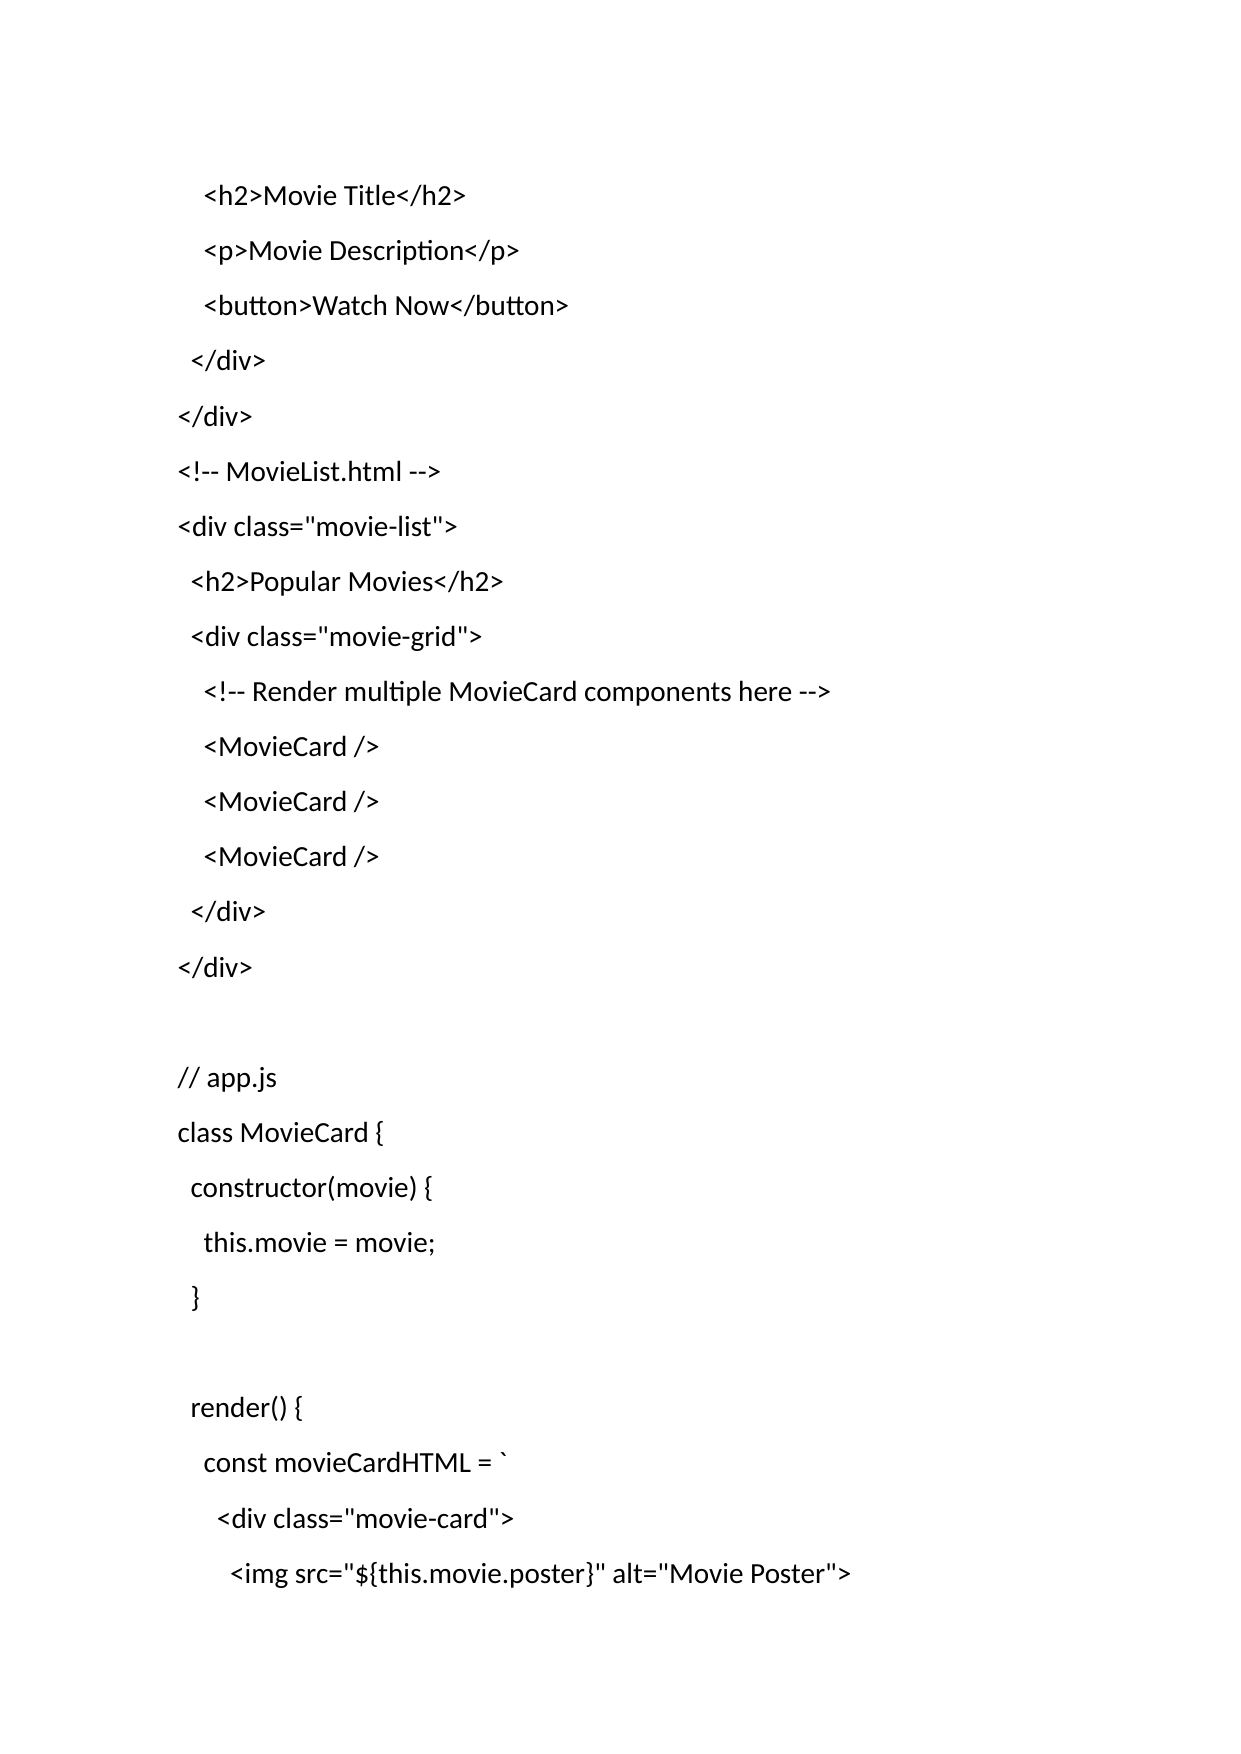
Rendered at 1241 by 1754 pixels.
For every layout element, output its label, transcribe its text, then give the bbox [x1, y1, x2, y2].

text <button>Watch Now</button> [177, 287, 1122, 323]
text </div> [177, 949, 1122, 984]
text </div> [177, 398, 1122, 433]
text render() { [177, 1389, 1122, 1425]
text <MovieCard /> [177, 838, 1122, 874]
text <!-- MovieList.html --> [177, 453, 1122, 488]
text const movieCardHTML = ` [177, 1444, 1122, 1480]
text <div class="movie-list"> [177, 508, 1122, 543]
text </div> [177, 342, 1122, 378]
text <MovieCard /> [177, 728, 1122, 764]
text <MovieCard /> [177, 783, 1122, 819]
text <p>Movie Description</p> [177, 232, 1122, 268]
text <h2>Popular Movies</h2> [177, 563, 1122, 598]
text } [177, 1279, 1122, 1315]
text <!-- Render multiple MovieCard components here --> [177, 673, 1122, 709]
text // app.js [177, 1059, 1122, 1094]
text <div class="movie-grid"> [177, 618, 1122, 654]
text constructor(movie) { [177, 1169, 1122, 1205]
text <div class="movie-card"> [177, 1500, 1122, 1535]
text <img src="${this.movie.poster}" alt="Movie Poster"> [177, 1555, 1122, 1590]
text this.movie = movie; [177, 1224, 1122, 1260]
text </div> [177, 893, 1122, 929]
text <h2>Movie Title</h2> [177, 177, 1122, 213]
text class MovieCard { [177, 1114, 1122, 1149]
